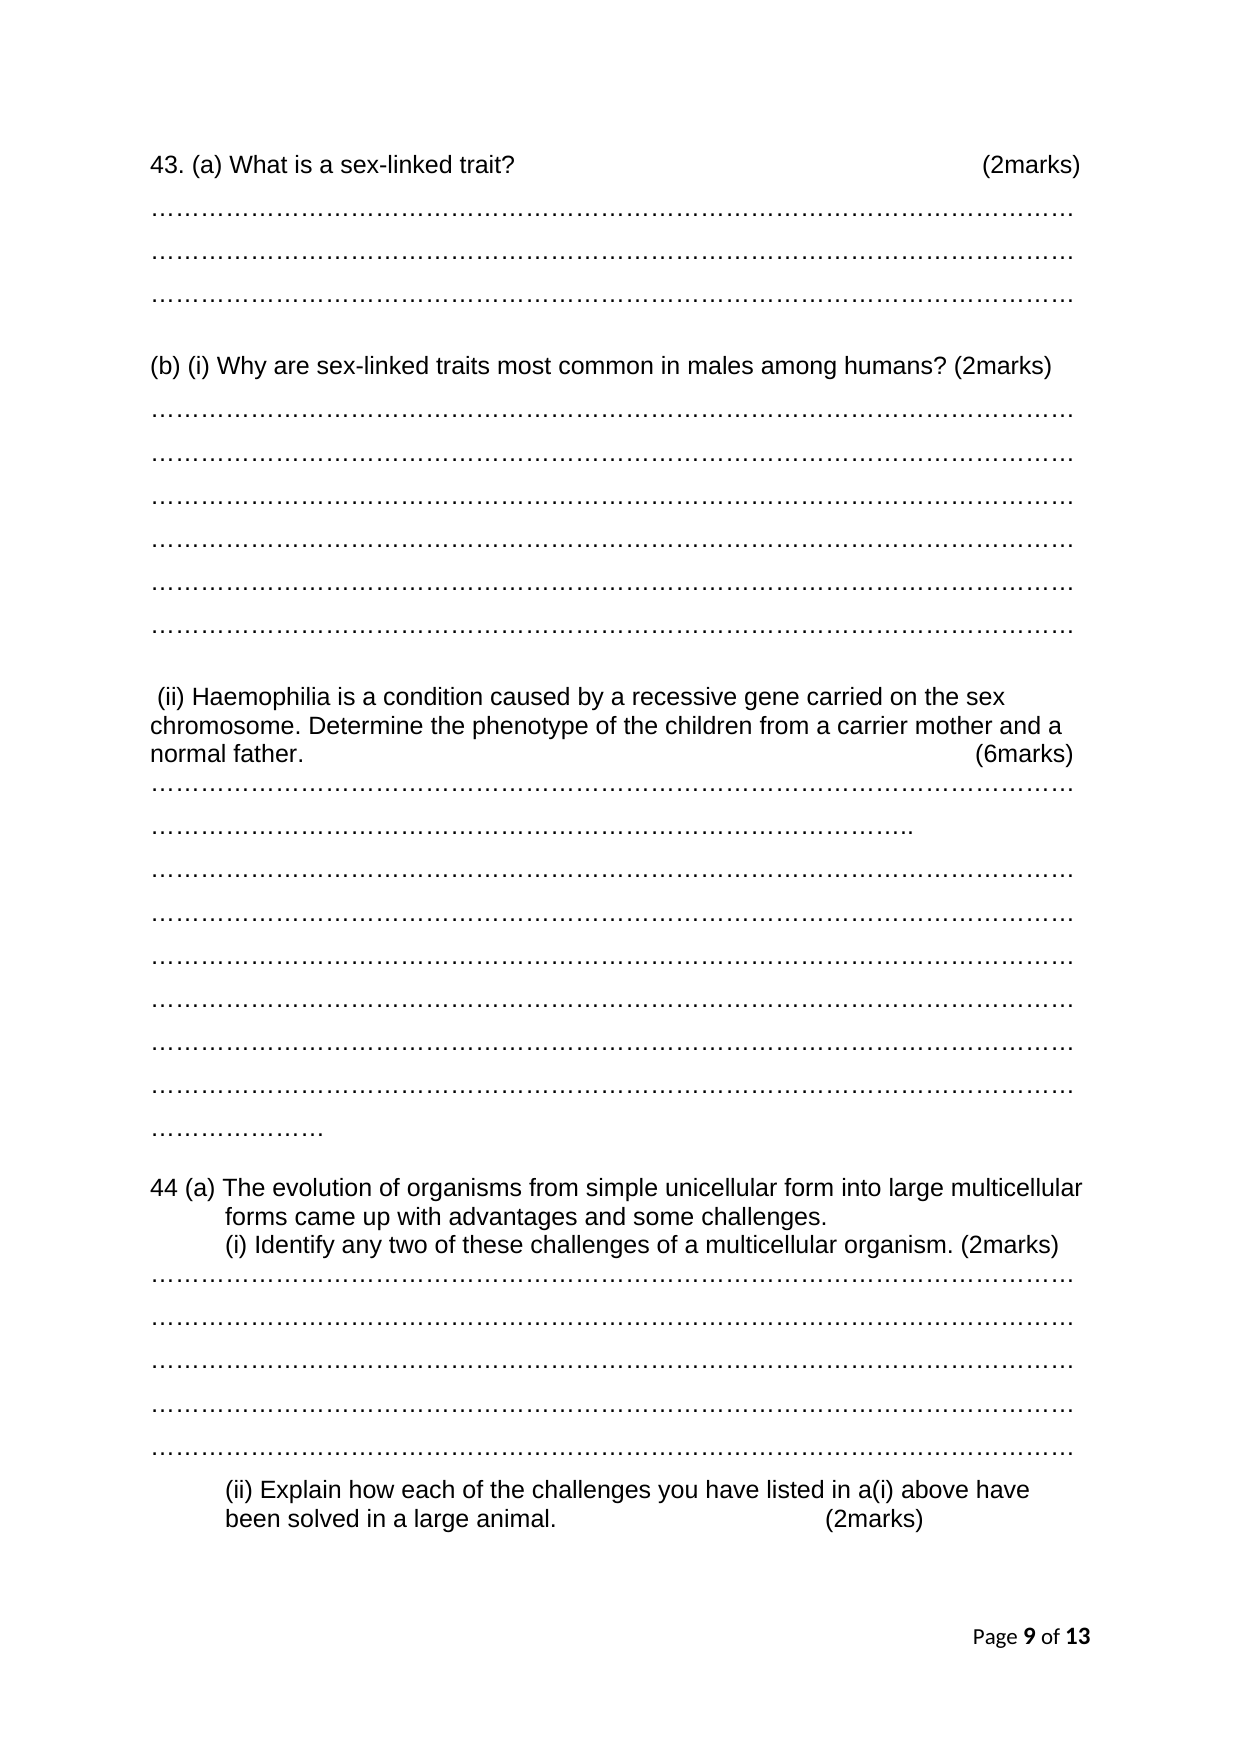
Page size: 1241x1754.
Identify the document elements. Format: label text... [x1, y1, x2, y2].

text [150, 1259, 1090, 1460]
text 43. (a) What is a sex-linked trait? (2marks) [150, 150, 1090, 179]
text 44 (a) The evolution of organisms from simple unicellular form into large multicellular forms came up with advantages and some challenges. [150, 1173, 1090, 1230]
text …………………………………………………………………………………………………………………………………………………………………………………..………………………………………………………………………………………………………………………………………………………………………………………………………………………………………………………………………………………………………………………………………………………………………………………………………………………………………………………………………………………………………………………………………………………………………………………………………………………………… [150, 768, 1090, 1142]
text ……………………………………………………………………………………………………………………………………………………………………………………………………………………………………………………………………………………………………… [150, 193, 1090, 308]
text (b) (i) Why are sex-linked traits most common in males among humans? (2marks) ……………………………………………………………………………………………………………………………………………………………………………………………………………………………………………………………………………………………………………………………………………………………………………………………………………………………………………………………………………………………………………………………………………………………………………………………………………… [150, 351, 1090, 639]
text (ii) Explain how each of the challenges you have listed in a(i) above have been solved in a large animal. (2marks) [225, 1475, 1090, 1532]
text (ii) Haemophilia is a condition caused by a recessive gene carried on the sex chromosome. Determine the phenotype of the children from a carrier mother and a normal father. (6marks) [150, 682, 1090, 768]
text (i) Identify any two of these challenges of a multicellular organism. (2marks) [150, 1230, 1090, 1259]
